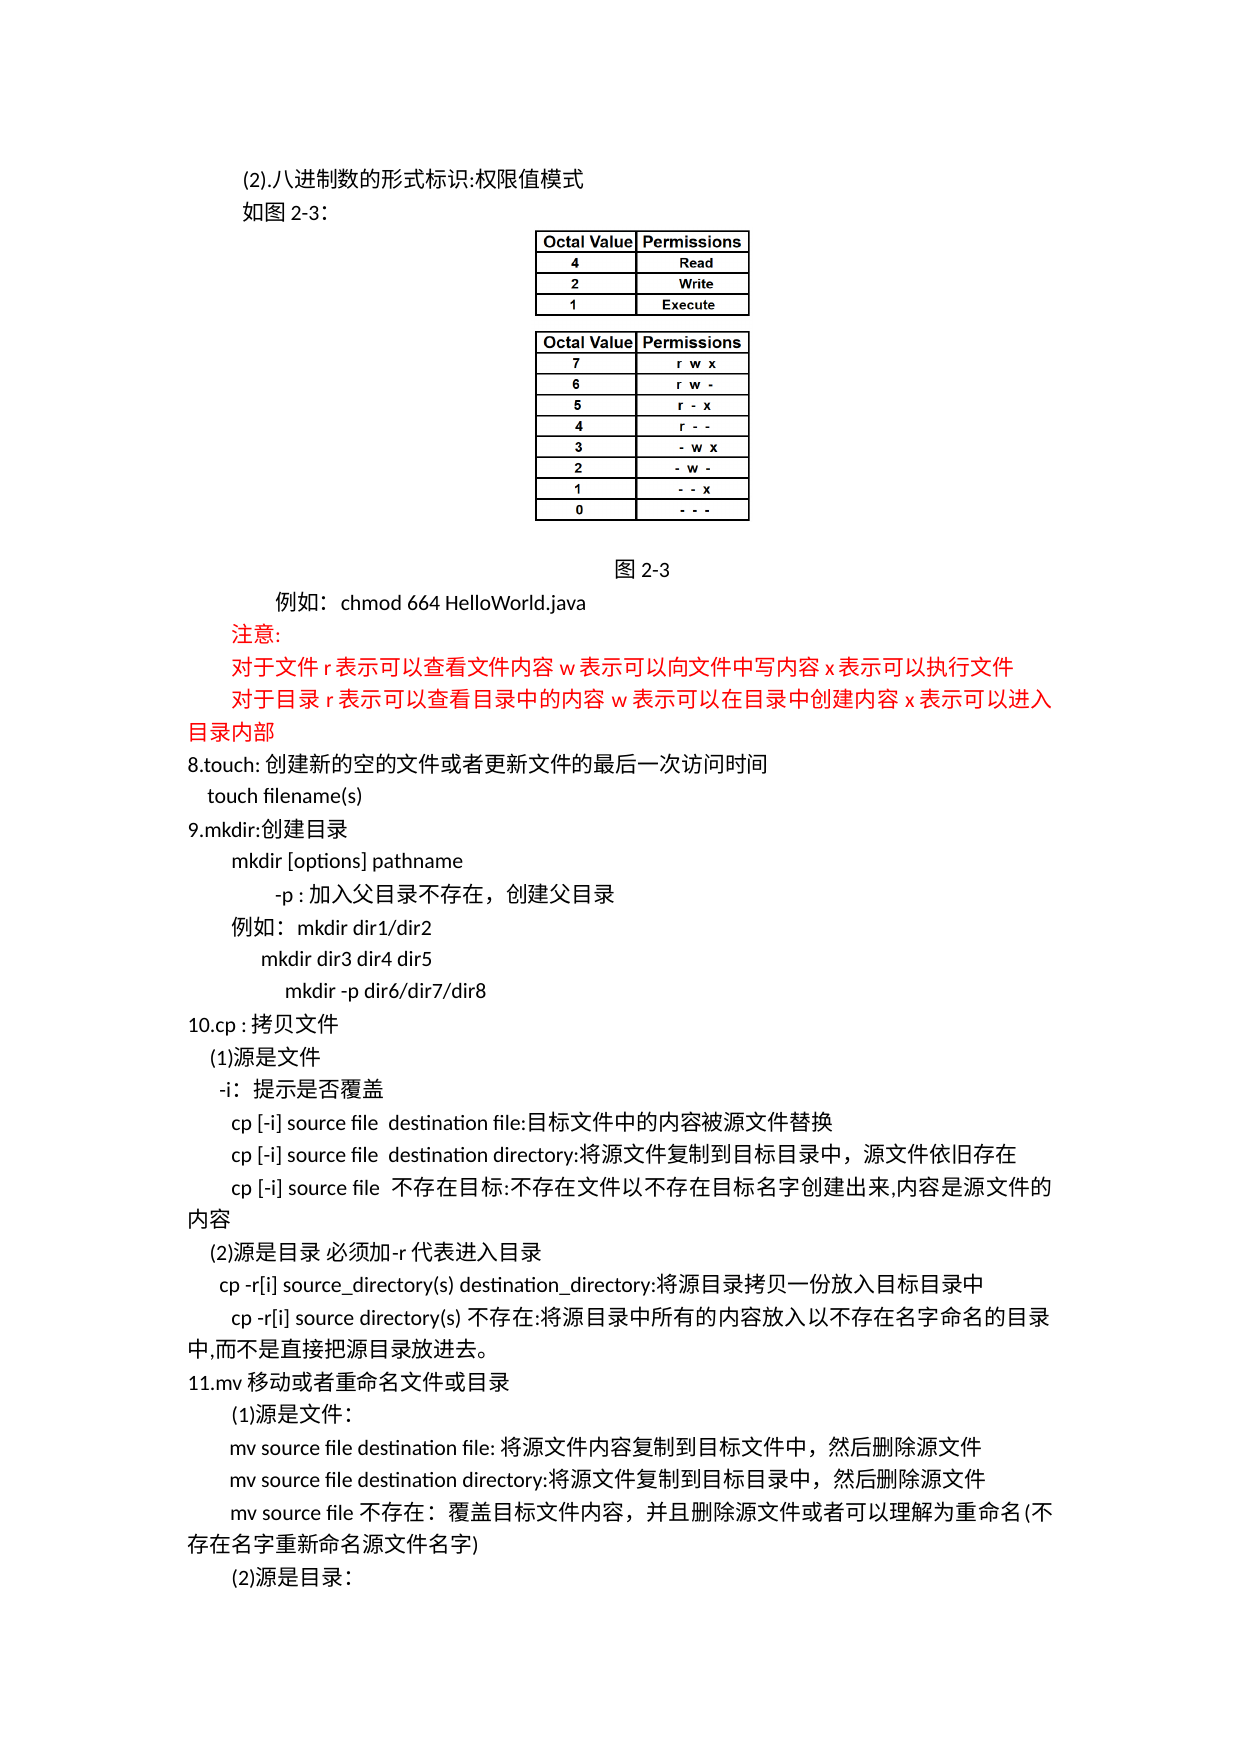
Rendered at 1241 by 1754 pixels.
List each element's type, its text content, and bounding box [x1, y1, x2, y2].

text touch filename(s) [187, 779, 1053, 812]
text -p : 加入父目录不存在，创建父目录 [187, 877, 1053, 909]
text (2).八进制数的形式标识:权限值模式 [242, 162, 1053, 194]
text 11.mv 移动或者重命名文件或目录 [187, 1364, 1053, 1397]
text mkdir [options] pathname [187, 844, 1053, 877]
text mkdir dir3 dir4 dir5 [187, 942, 1053, 974]
text 9.mkdir:创建目录 [187, 812, 1053, 844]
text cp [-i] source file 不存在目标:不存在文件以不存在目标名字创建出来,内容是源文件的内容 [187, 1169, 1053, 1234]
text 对于文件 r表示可以查看文件内容 w表示可以向文件中写内容 x表示可以执行文件 [187, 649, 1053, 682]
text cp [-i] source file destination directory:将源文件复制到目标目录中，源文件依旧存在 [187, 1137, 1053, 1169]
text 10.cp : 拷贝文件 [187, 1007, 1053, 1039]
picture [531, 227, 753, 522]
text 8.touch: 创建新的空的文件或者更新文件的最后一次访问时间 [187, 747, 1053, 779]
text (1)源是文件： [187, 1397, 1053, 1429]
text 注意: [187, 617, 1053, 649]
text cp -r[i] source directory(s) 不存在:将源目录中所有的内容放入以不存在名字命名的目录中,而不是直接把源目录放进去。 [187, 1299, 1053, 1364]
text (2)源是目录： [187, 1559, 1053, 1592]
text (2)源是目录 必须加-r 代表进入目录 [187, 1234, 1053, 1267]
text 例如：mkdir dir1/dir2 [187, 909, 1053, 942]
text 图2-3 [187, 552, 1053, 584]
text cp -r[i] source_directory(s) destination_directory:将源目录拷贝一份放入目标目录中 [187, 1267, 1053, 1299]
text -i：提示是否覆盖 [187, 1072, 1053, 1104]
text mkdir -p dir6/dir7/dir8 [187, 974, 1053, 1007]
text cp [-i] source file destination file:目标文件中的内容被源文件替换 [187, 1104, 1053, 1137]
text mv source file 不存在：覆盖目标文件内容，并且删除源文件或者可以理解为重命名(不存在名字重新命名源文件名字) [187, 1494, 1053, 1559]
text 例如：chmod 664 HelloWorld.java [187, 584, 1053, 617]
text mv source file destination directory:将源文件复制到目标目录中，然后删除源文件 [187, 1462, 1053, 1494]
text 对于目录 r表示可以查看目录中的内容 w表示可以在目录中创建内容 x表示可以进入目录内部 [187, 682, 1053, 747]
text (1)源是文件 [187, 1039, 1053, 1072]
text 如图2-3： [242, 194, 1053, 227]
text mv source file destination file: 将源文件内容复制到目标文件中，然后删除源文件 [187, 1429, 1053, 1462]
